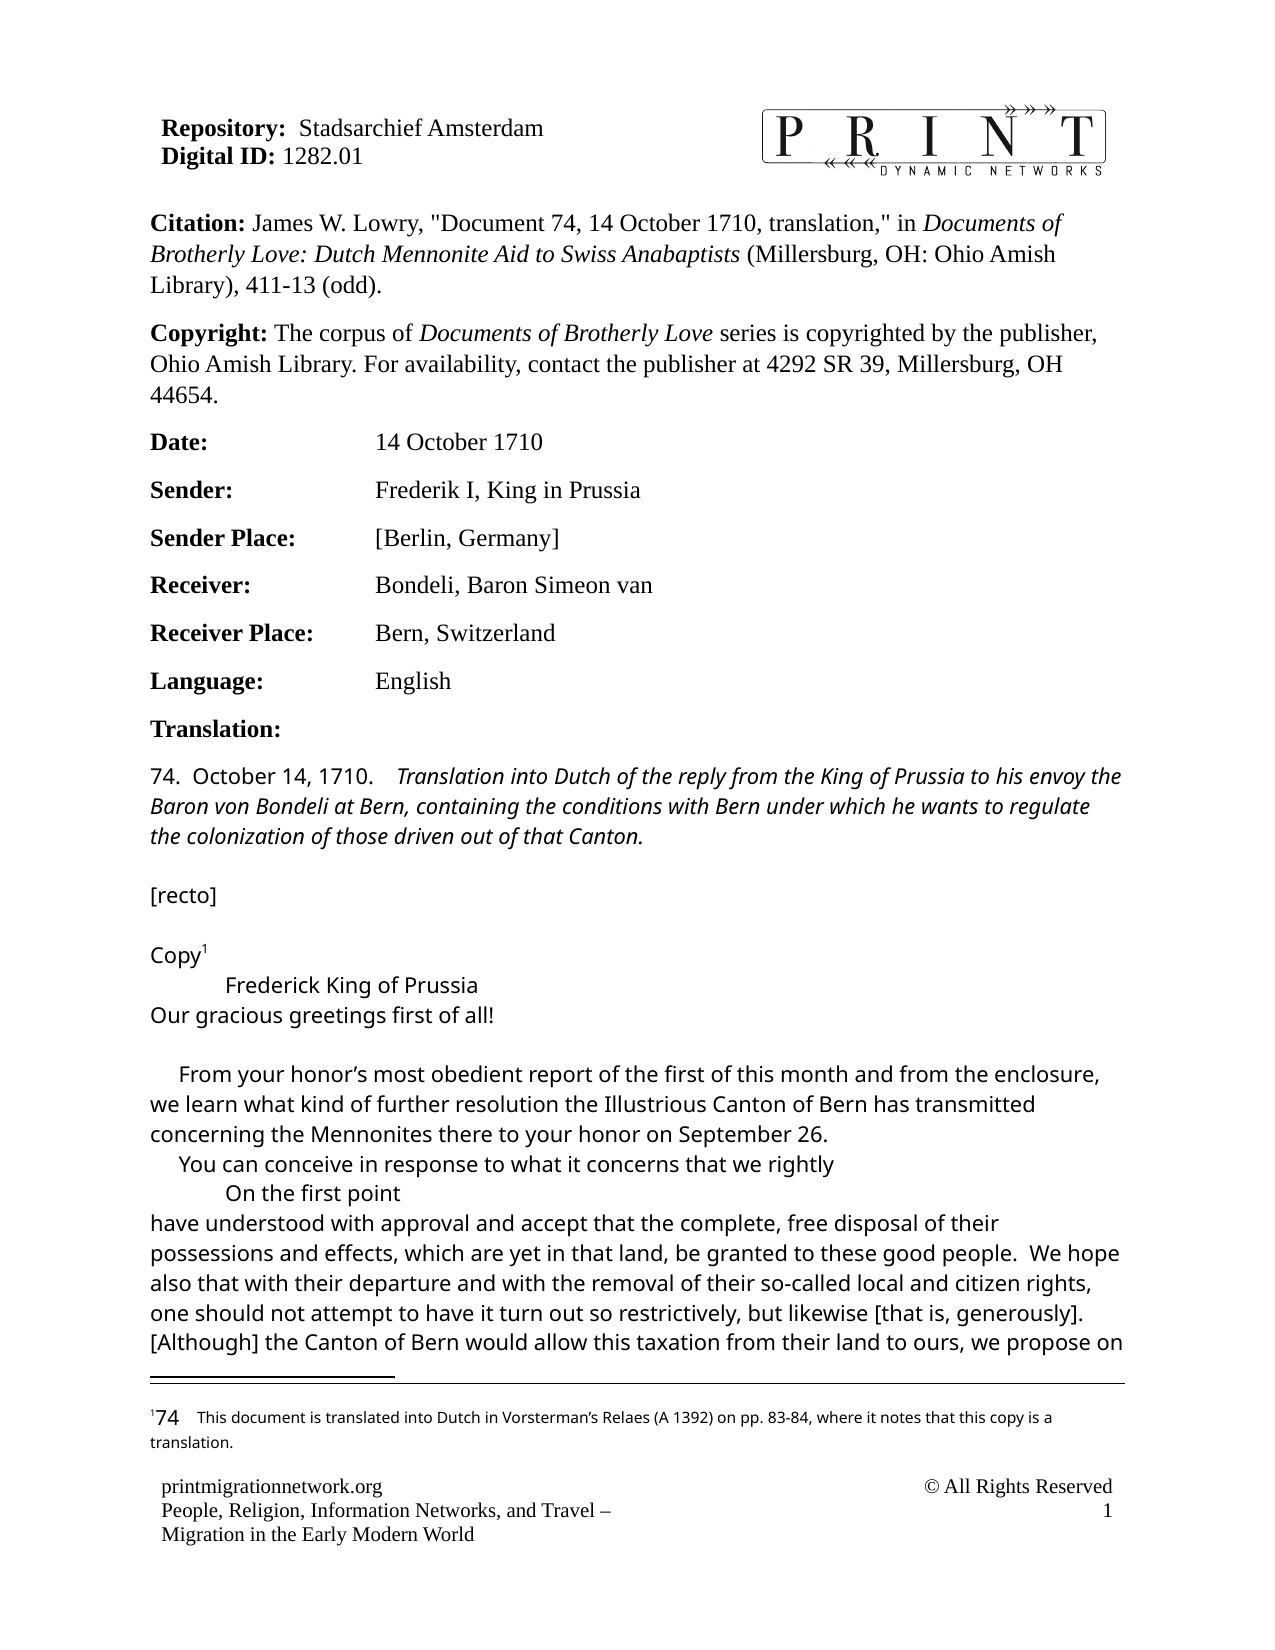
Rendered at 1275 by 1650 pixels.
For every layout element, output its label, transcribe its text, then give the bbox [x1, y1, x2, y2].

text On the first point [150, 1178, 1125, 1208]
text You can conceive in response to what it concerns that we rightly [150, 1149, 1125, 1178]
text Language: English [150, 666, 1125, 695]
text Sender: Frederik I, King in Prussia [150, 475, 1125, 504]
text 74. October 14, 1710. Translation into Dutch of the reply from the King of Prussia to his envoy the Baron von Bondeli at Bern, containing the conditions with Bern under which he wants to regulate the colonization of those driven out of that Canton. [150, 761, 1125, 851]
text From your honor’s most obedient report of the first of this month and from the enclosure, we learn what kind of further resolution the Illustrious Canton of Bern has transmitted concerning the Mennonites there to your honor on September 26. [150, 1059, 1125, 1149]
picture [755, 103, 1113, 179]
text Our gracious greetings first of all! [150, 1000, 1125, 1029]
text Frederick King of Prussia [150, 970, 1125, 1000]
text Citation: James W. Lowry, "Document 74, 14 October 1710, translation," in Documents of Brotherly Love: Dutch Mennonite Aid to Swiss Anabaptists (Millersburg, OH: Ohio Amish Library), 411-13 (odd). [150, 208, 1125, 299]
text [recto] [150, 881, 1125, 910]
text Receiver: Bondeli, Baron Simeon van [150, 571, 1125, 599]
text Copy [150, 940, 1125, 970]
text Translation: [150, 714, 1125, 742]
text Sender Place: [Berlin, Germany] [150, 523, 1125, 552]
text Receiver Place: Bern, Switzerland [150, 618, 1125, 647]
text Date: 14 October 1710 [150, 427, 1125, 456]
text Copyright: The corpus of Documents of Brotherly Love series is copyrighted by the publisher, Ohio Amish Library. For availability, contact the publisher at 4292 SR 39, Millersburg, OH 44654. [150, 318, 1125, 408]
